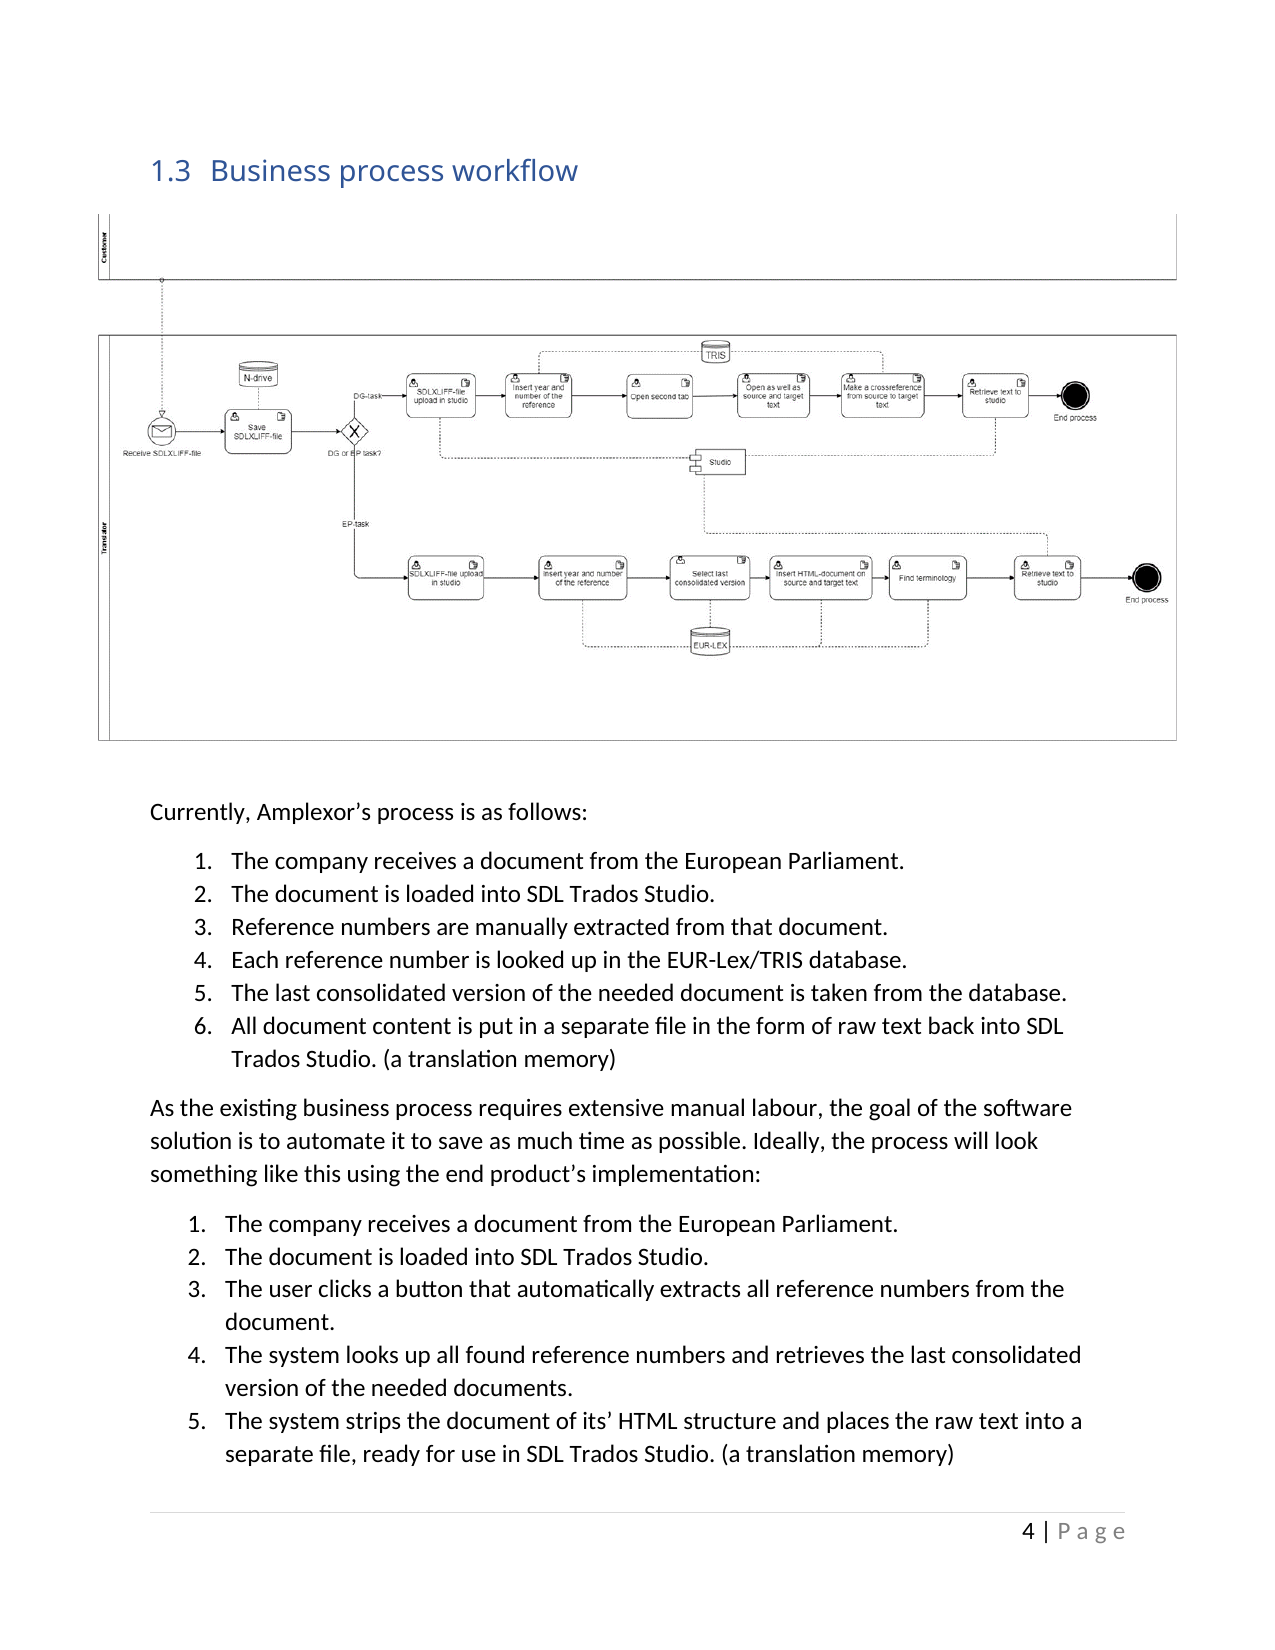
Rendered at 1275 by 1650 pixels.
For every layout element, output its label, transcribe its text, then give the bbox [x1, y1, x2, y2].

list Reference numbers are manually extracted from that document. [194, 911, 1125, 942]
list The user clicks a button that automatically extracts all reference numbers from the document. [187, 1274, 1125, 1337]
list The system strips the document of its’ HTML structure and places the raw text into a separate file, ready for use in SDL Trados Studio. (a translation memory) [187, 1405, 1125, 1469]
list The document is loaded into SDL Trados Studio. [187, 1241, 1125, 1271]
text Currently, Amplexor’s process is as follows: [150, 796, 1125, 826]
text As the existing business process requires extensive manual labour, the goal of the software solution is to automate it to save as much time as possible. Ideally, the process will look something like this using the end product’s implementation: [150, 1092, 1125, 1189]
subtitle Business process workflow [150, 150, 1125, 190]
list The company receives a document from the European Parliament. [187, 1208, 1125, 1238]
list Each reference number is looked up in the EUR-Lex/TRIS database. [194, 944, 1125, 974]
list The company receives a document from the European Parliament. [194, 845, 1125, 876]
picture [98, 214, 1177, 741]
list The system looks up all found reference numbers and retrieves the last consolidated version of the needed documents. [187, 1339, 1125, 1403]
list The last consolidated version of the needed document is taken from the database. [194, 977, 1125, 1007]
list All document content is put in a separate file in the form of raw text back into SDL Trados Studio. (a translation memory) [194, 1010, 1125, 1073]
list The document is loaded into SDL Trados Studio. [194, 878, 1125, 909]
